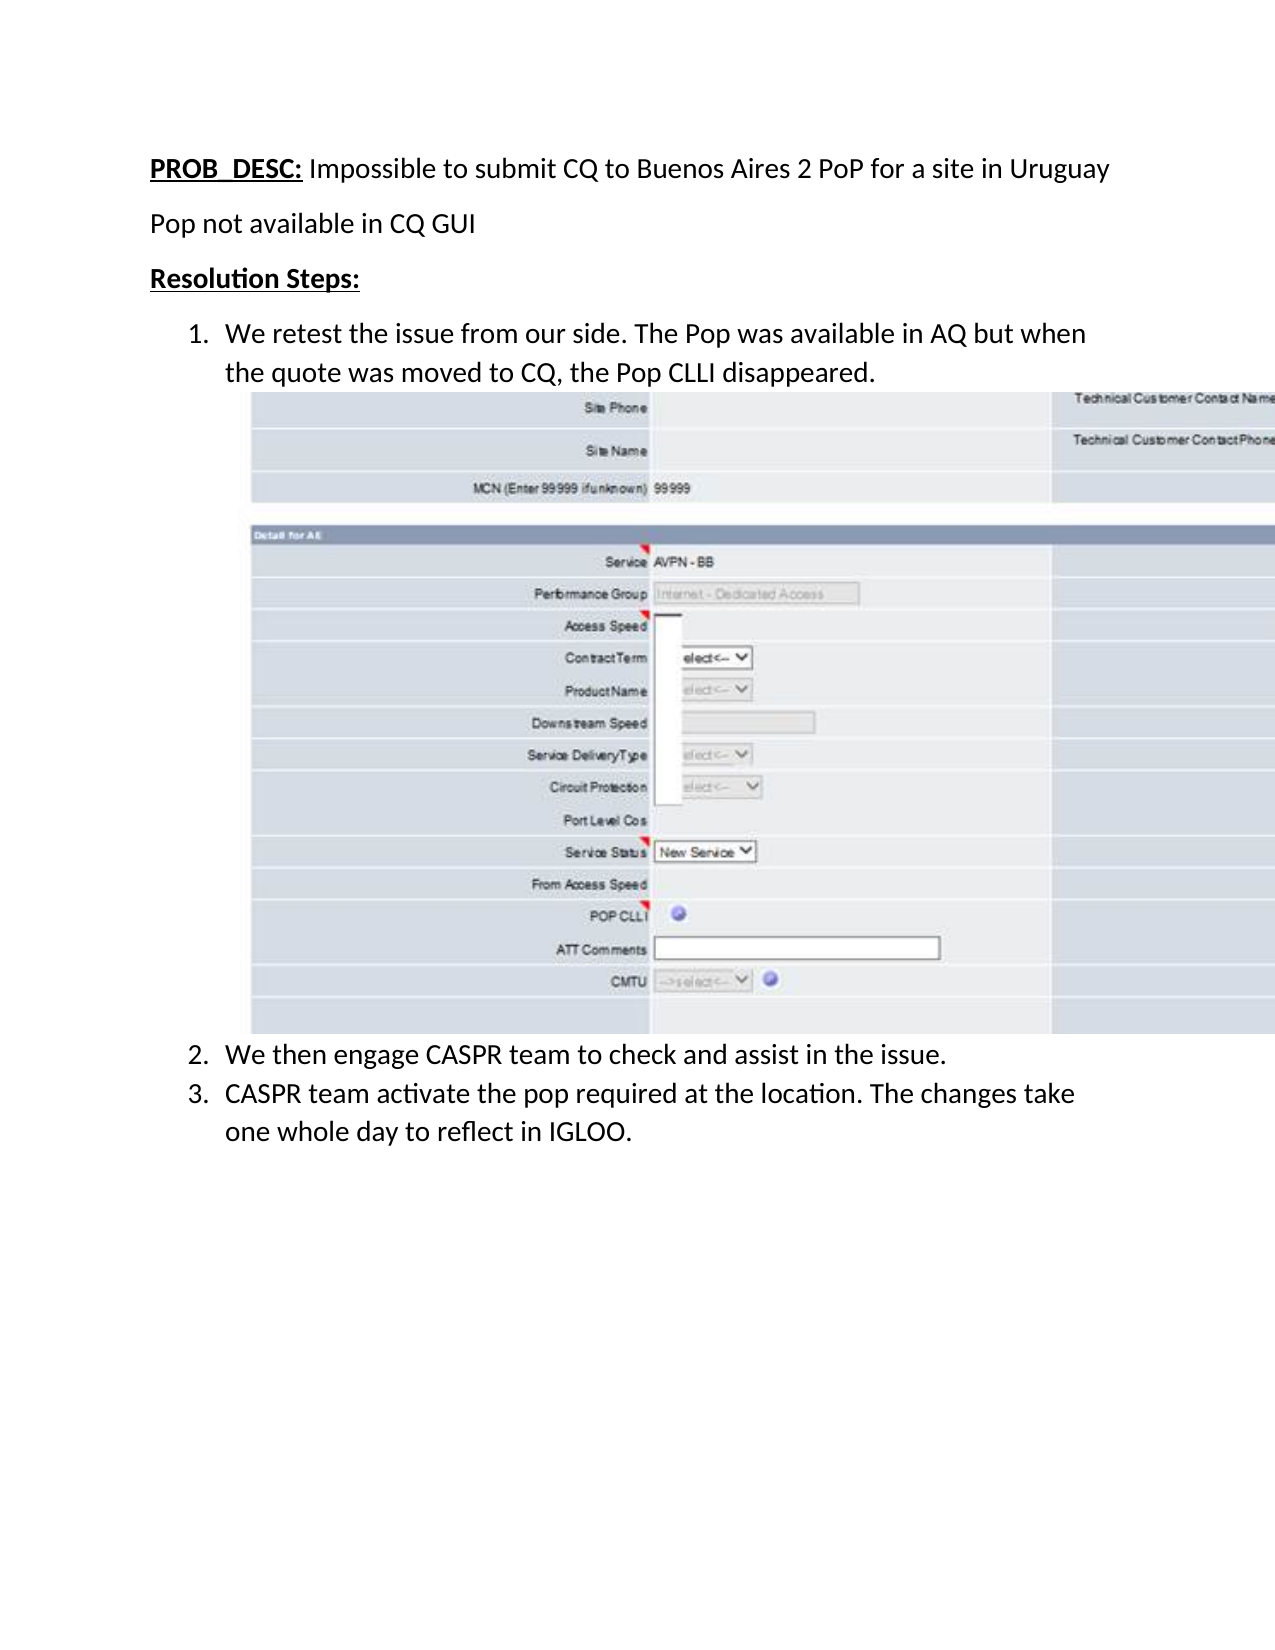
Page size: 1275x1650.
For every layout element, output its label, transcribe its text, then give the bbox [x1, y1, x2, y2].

text Pop not available in CQ GUI [150, 205, 1125, 241]
text PROB_DESC: Impossible to submit CQ to Buenos Aires 2 PoP for a site in Uruguay [150, 150, 1125, 186]
picture [225, 392, 1275, 1034]
list We then engage CASPR team to check and assist in the issue. [187, 1036, 1125, 1072]
text Resolution Steps: [150, 260, 1125, 296]
list CASPR team activate the pop required at the location. The changes take one whole day to reflect in IGLOO. [187, 1075, 1125, 1149]
